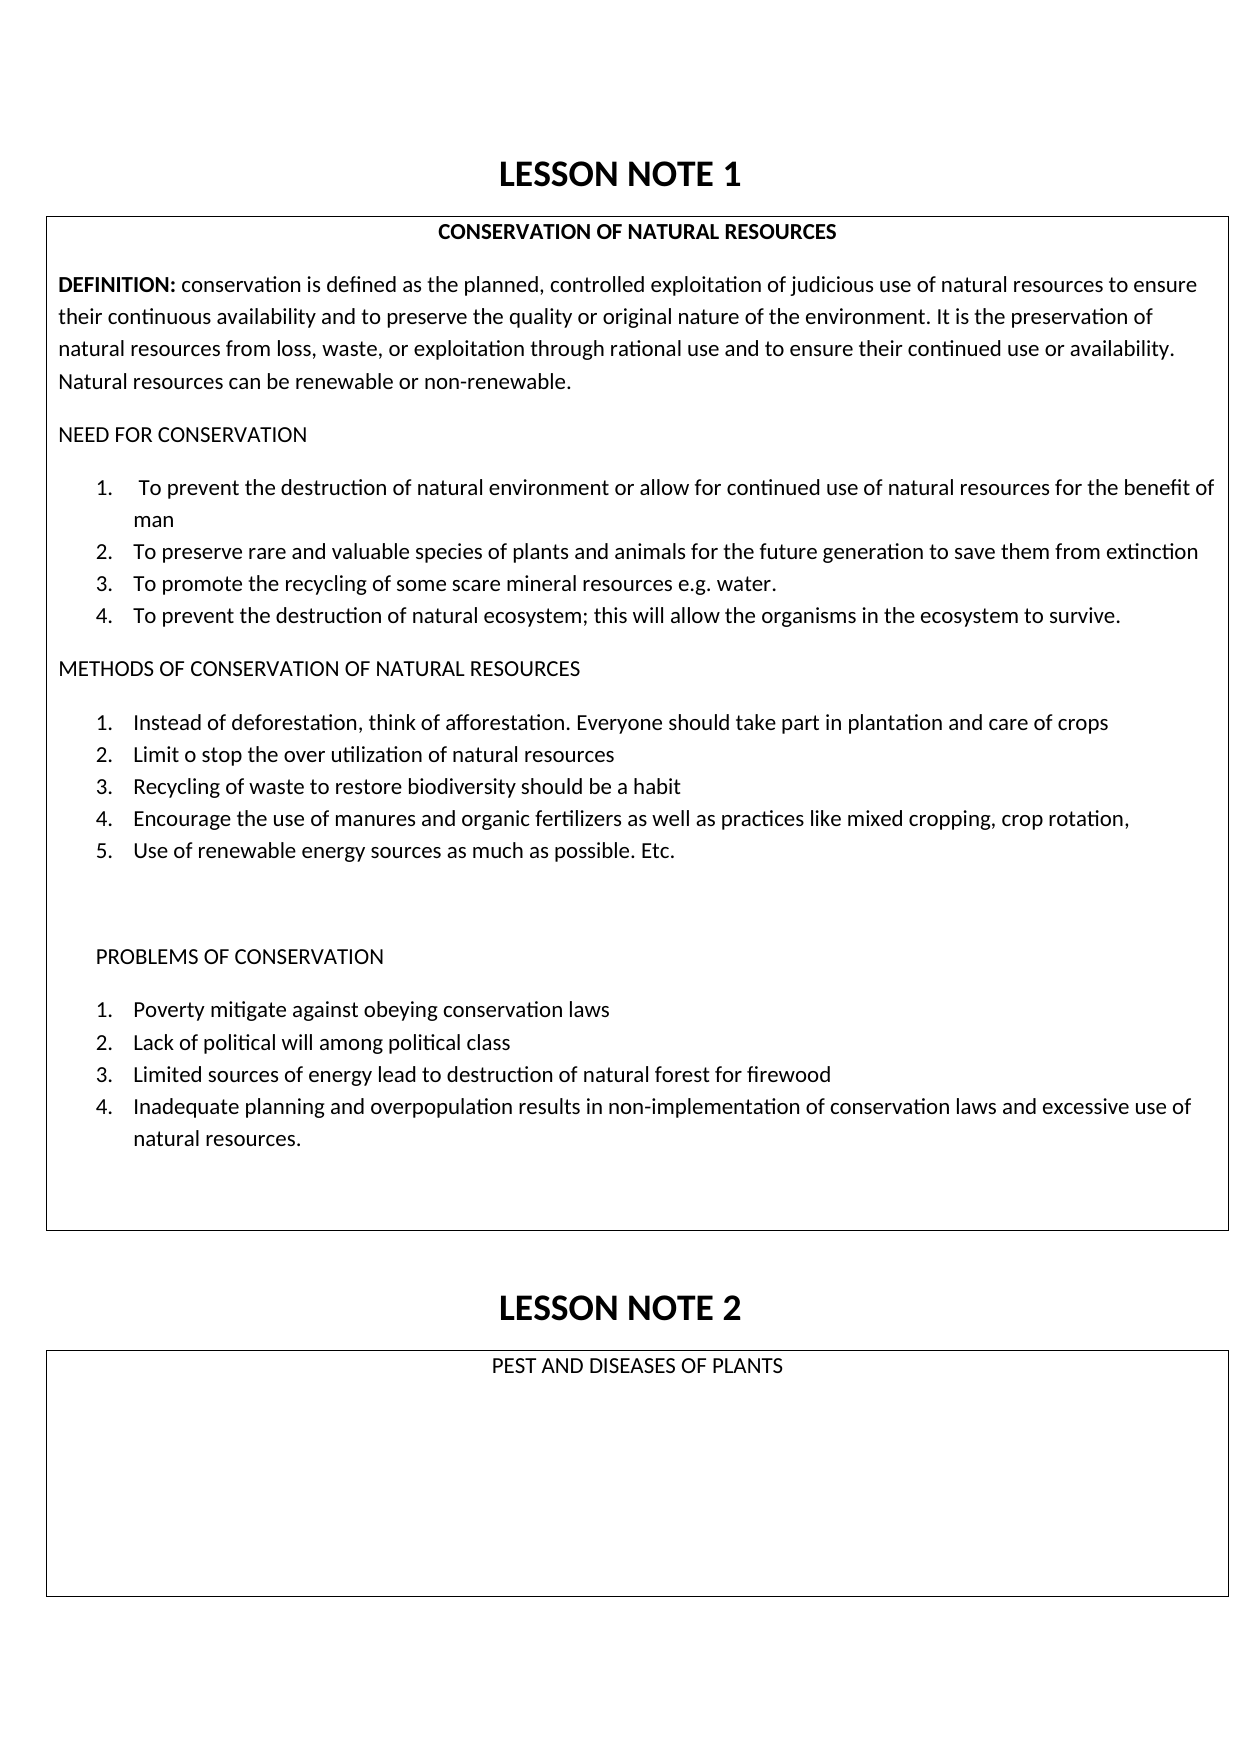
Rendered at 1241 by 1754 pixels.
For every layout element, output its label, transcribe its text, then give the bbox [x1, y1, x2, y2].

text LESSON NOTE 1 [150, 150, 1090, 196]
table_header CONSERVATION OF NATURAL RESOURCES DEFINITION: conservation is defined as the planned, controlled exploitation of judicious use of natural resources to ensure their continuous availability and to preserve the quality or original nature of the environment. It is the preservation of natural resources from loss, waste, or exploitation through rational use and to ensure their continued use or availability. Natural resources can be renewable or non-renewable. NEED FOR CONSERVATION To prevent the destruction of natural environment or allow for continued use of natural resources for the benefit of man To preserve rare and valuable species of plants and animals for the future generation to save them from extinction To promote the recycling of some scare mineral resources e.g. water. To prevent the destruction of natural ecosystem; this will allow the organisms in the ecosystem to survive. METHODS OF CONSERVATION OF NATURAL RESOURCES Instead of deforestation, think of afforestation. Everyone should take part in plantation and care of crops Limit o stop the over utilization of natural resources Recycling of waste to restore biodiversity should be a habit Encourage the use of manures and organic fertilizers as well as practices like mixed cropping, crop rotation, Use of renewable energy sources as much as possible. Etc. PROBLEMS OF CONSERVATION Poverty mitigate against obeying conservation laws Lack of political will among political class Limited sources of energy lead to destruction of natural forest for firewood Inadequate planning and overpopulation results in non-implementation of conservation laws and excessive use of natural resources. [47, 217, 1228, 1230]
text LESSON NOTE 2 [150, 1284, 1090, 1330]
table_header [47, 1351, 1228, 1596]
